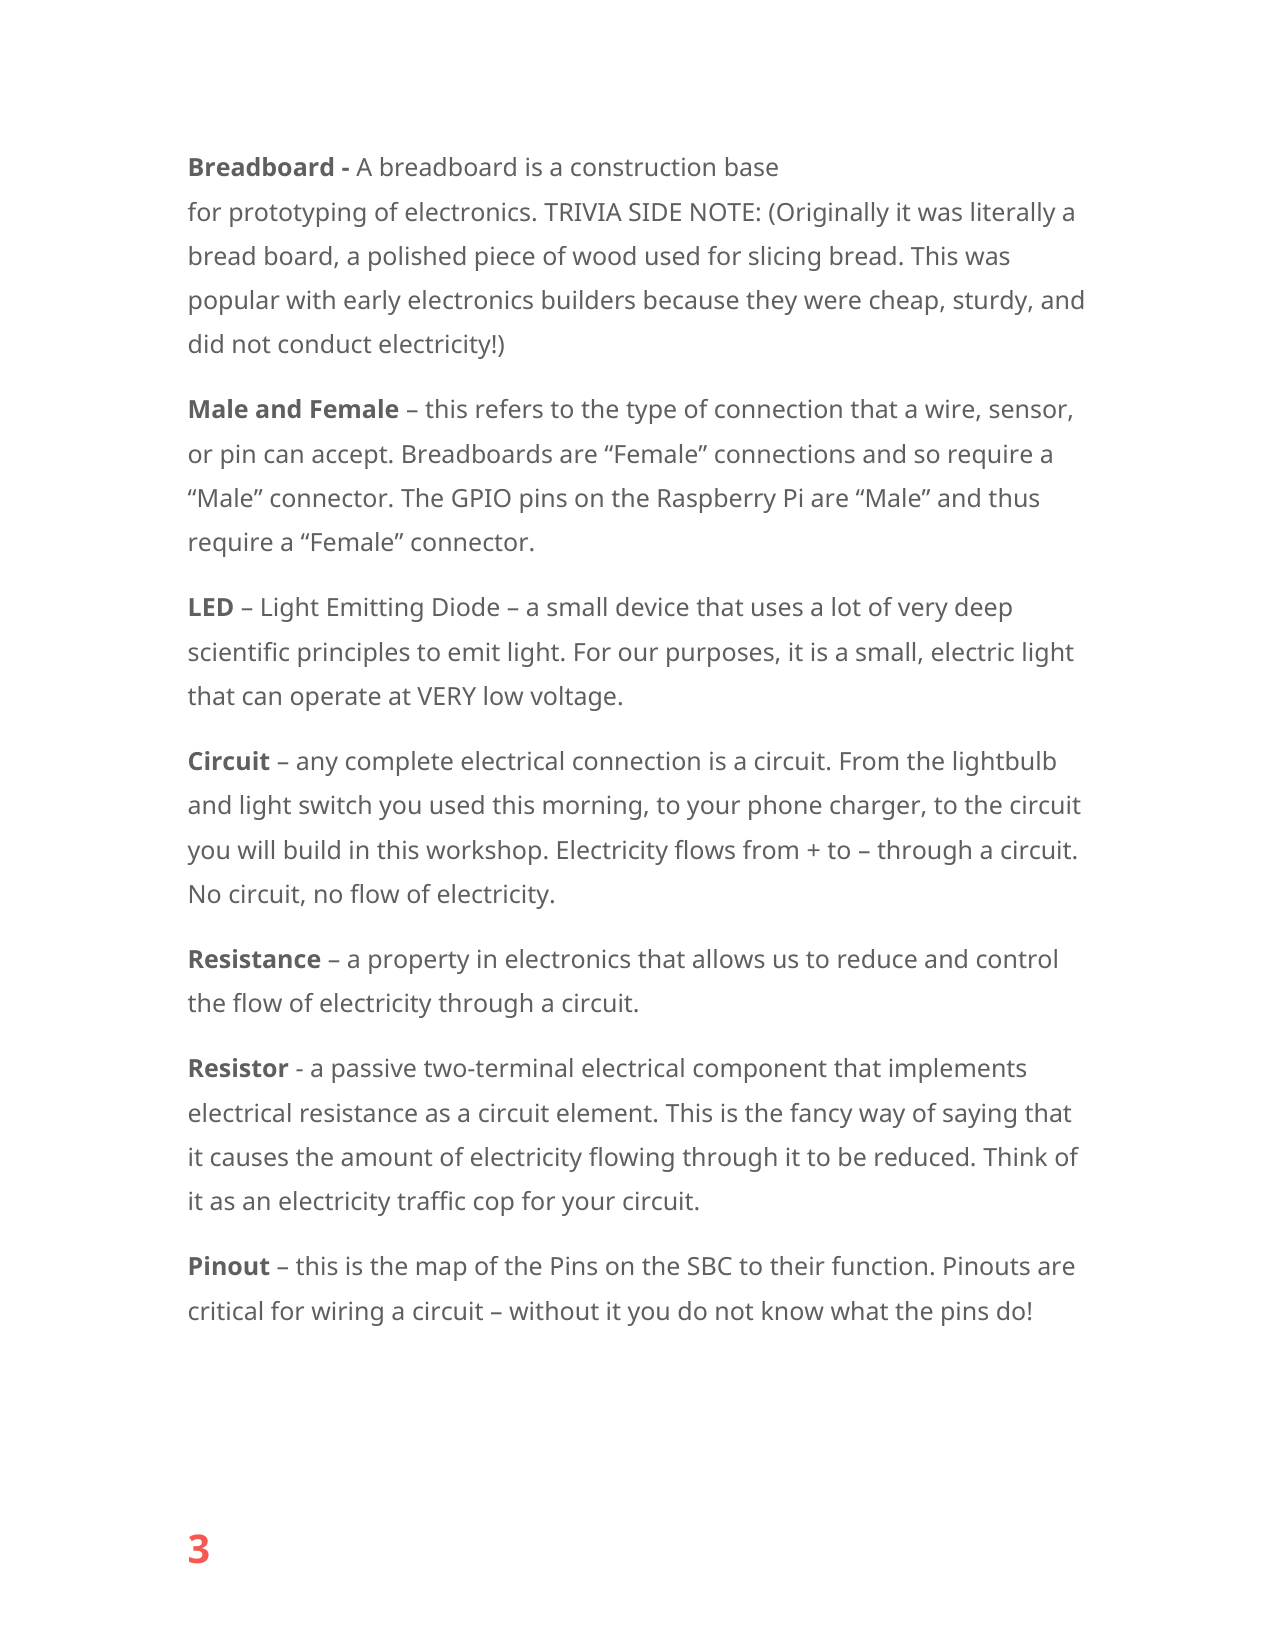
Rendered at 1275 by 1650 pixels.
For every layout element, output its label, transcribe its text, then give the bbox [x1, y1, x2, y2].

text Male and Female – this refers to the type of connection that a wire, sensor, or pin can accept. Breadboards are “Female” connections and so require a “Male” connector. The GPIO pins on the Raspberry Pi are “Male” and thus require a “Female” connector. [187, 392, 1087, 559]
text LED – Light Emitting Diode – a small device that uses a lot of very deep scientific principles to emit light. For our purposes, it is a small, electric light that can operate at VERY low voltage. [187, 590, 1087, 713]
text Resistance – a property in electronics that allows us to reduce and control the flow of electricity through a circuit. [187, 942, 1087, 1020]
text Breadboard - A breadboard is a construction base for prototyping of electronics. TRIVIA SIDE NOTE: (Originally it was literally a bread board, a polished piece of wood used for slicing bread. This was popular with early electronics builders because they were cheap, sturdy, and did not conduct electricity!) [187, 150, 1087, 361]
text Pinout – this is the map of the Pins on the SBC to their function. Pinouts are critical for wiring a circuit – without it you do not know what the pins do! [187, 1249, 1087, 1327]
text Circuit – any complete electrical connection is a circuit. From the lightbulb and light switch you used this morning, to your phone charger, to the circuit you will build in this workshop. Electricity flows from + to – through a circuit. No circuit, no flow of electricity. [187, 744, 1087, 911]
text Resistor - a passive two-terminal electrical component that implements electrical resistance as a circuit element. This is the fancy way of saying that it causes the amount of electricity flowing through it to be reduced. Think of it as an electricity traffic cop for your circuit. [187, 1051, 1087, 1218]
